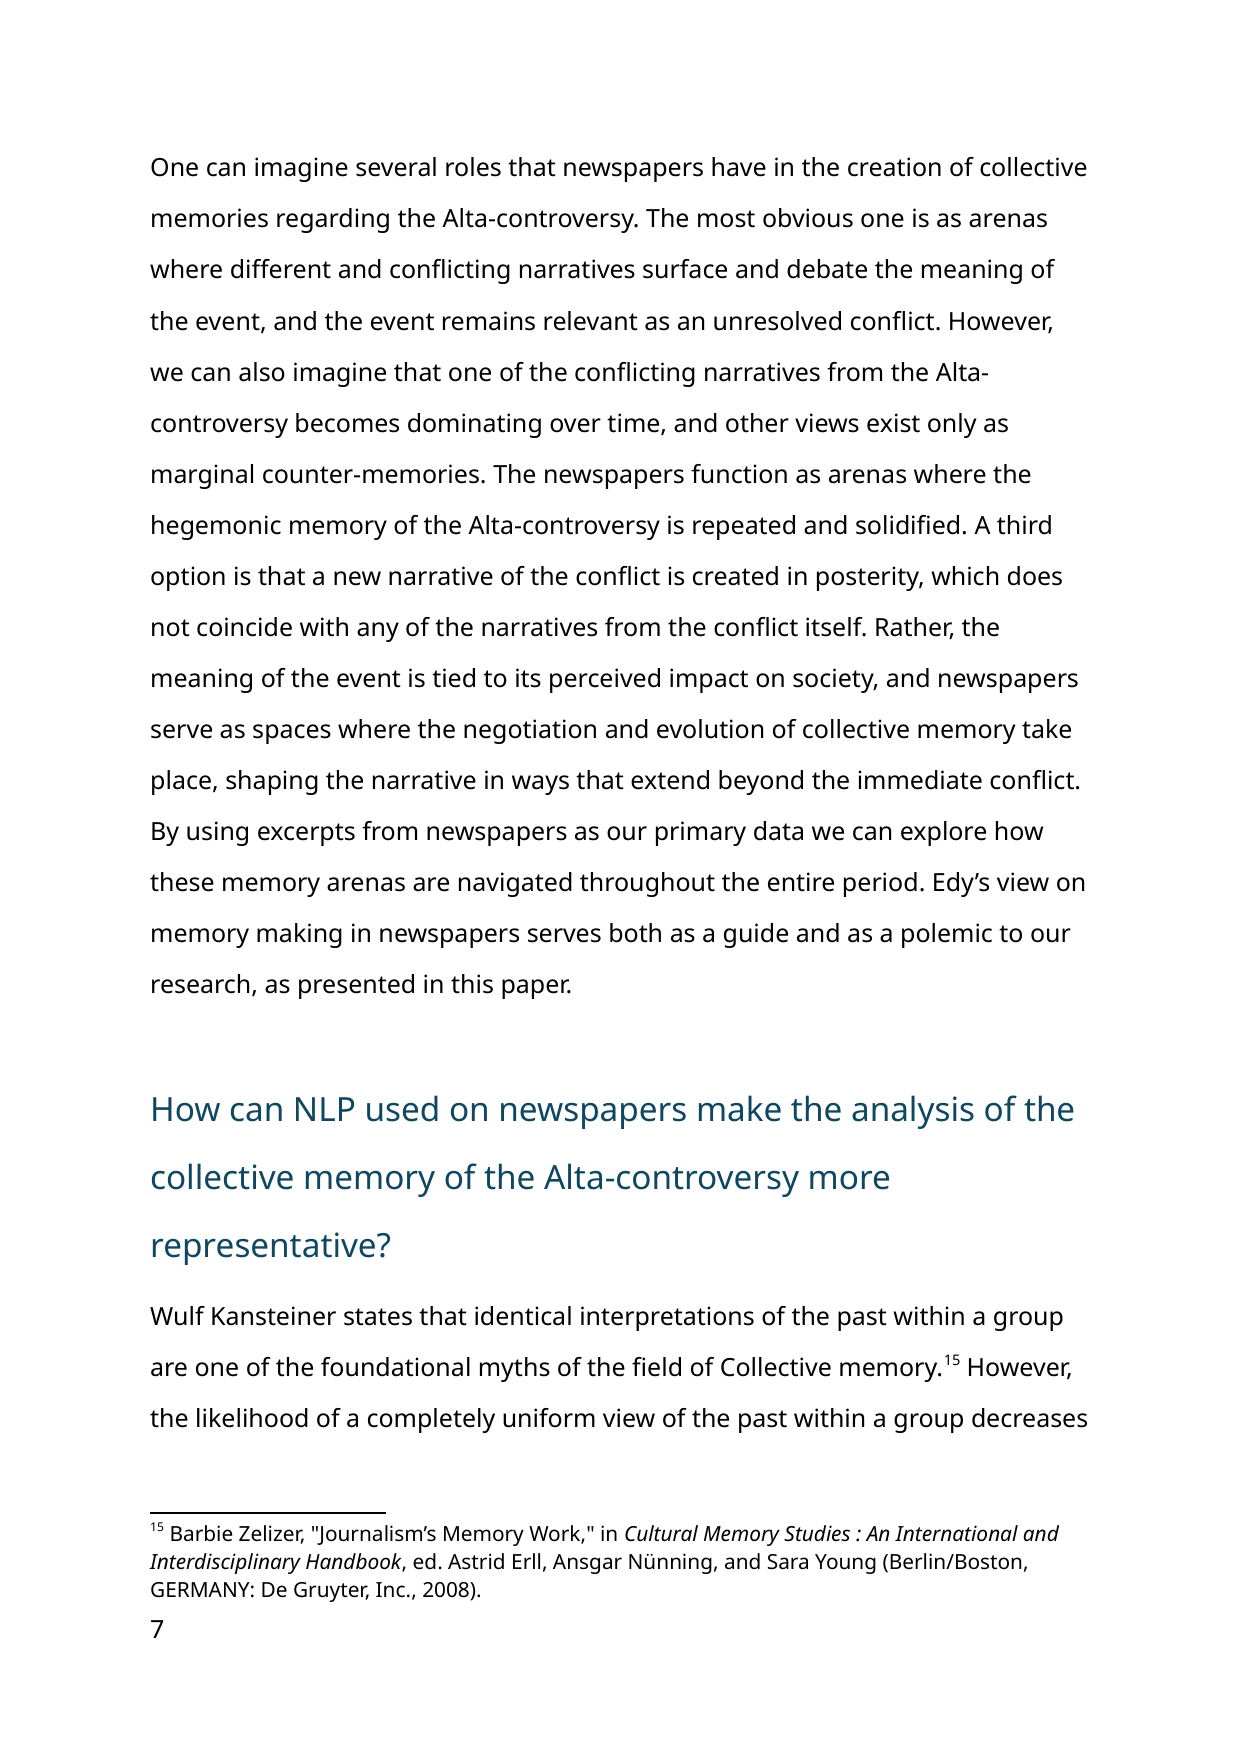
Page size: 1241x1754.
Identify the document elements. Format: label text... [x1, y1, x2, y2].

subtitle How can NLP used on newspapers make the analysis of the collective memory of the Alta-controversy more representative? [150, 1085, 1090, 1267]
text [150, 1298, 1090, 1434]
text One can imagine several roles that newspapers have in the creation of collective memories regarding the Alta-controversy. The most obvious one is as arenas where different and conflicting narratives surface and debate the meaning of the event, and the event remains relevant as an unresolved conflict. However, we can also imagine that one of the conflicting narratives from the Alta-controversy becomes dominating over time, and other views exist only as marginal counter-memories. The newspapers function as arenas where the hegemonic memory of the Alta-controversy is repeated and solidified. A third option is that a new narrative of the conflict is created in posterity, which does not coincide with any of the narratives from the conflict itself. Rather, the meaning of the event is tied to its perceived impact on society, and newspapers serve as spaces where the negotiation and evolution of collective memory take place, shaping the narrative in ways that extend beyond the immediate conflict. By using excerpts from newspapers as our primary data we can explore how these memory arenas are navigated throughout the entire period. Edy’s view on memory making in newspapers serves both as a guide and as a polemic to our research, as presented in this paper. [150, 150, 1090, 1001]
